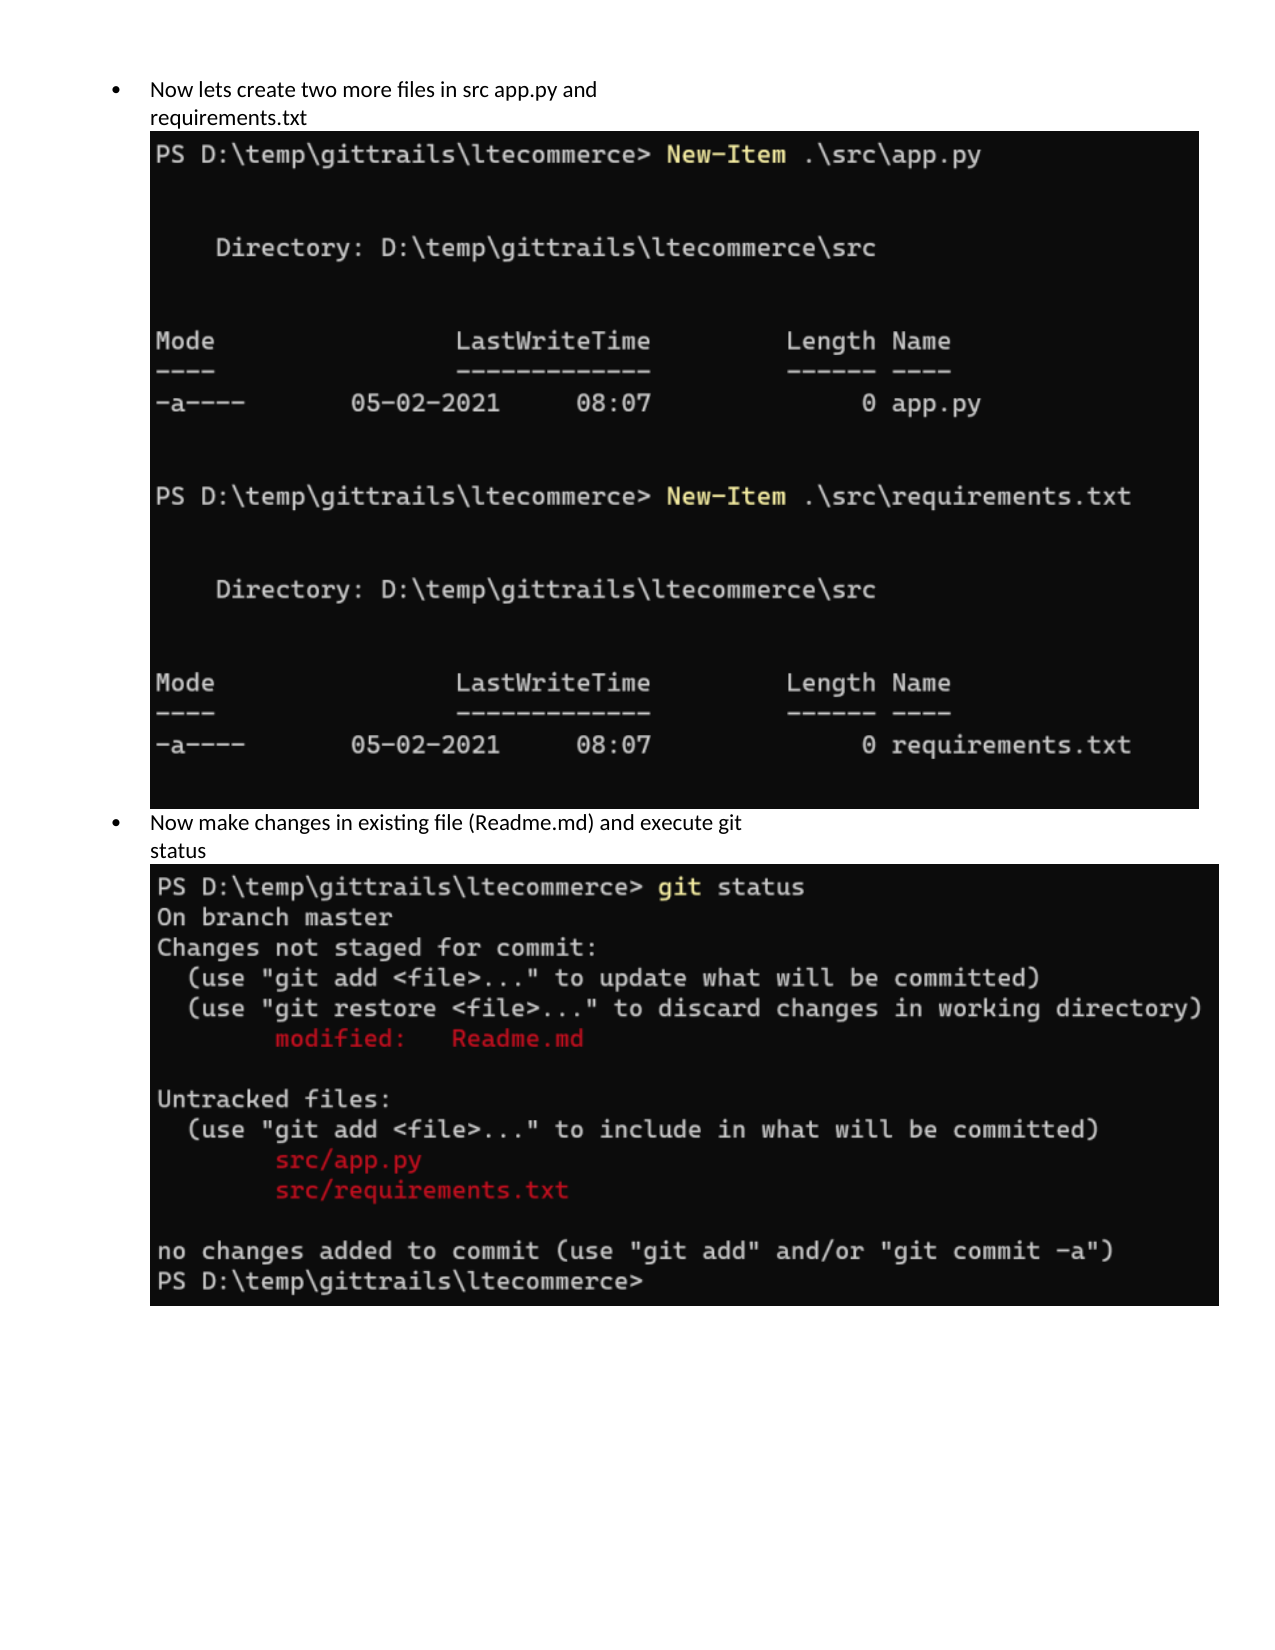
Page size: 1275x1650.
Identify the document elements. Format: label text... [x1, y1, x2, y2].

picture [150, 131, 1199, 809]
picture [150, 864, 1219, 1306]
